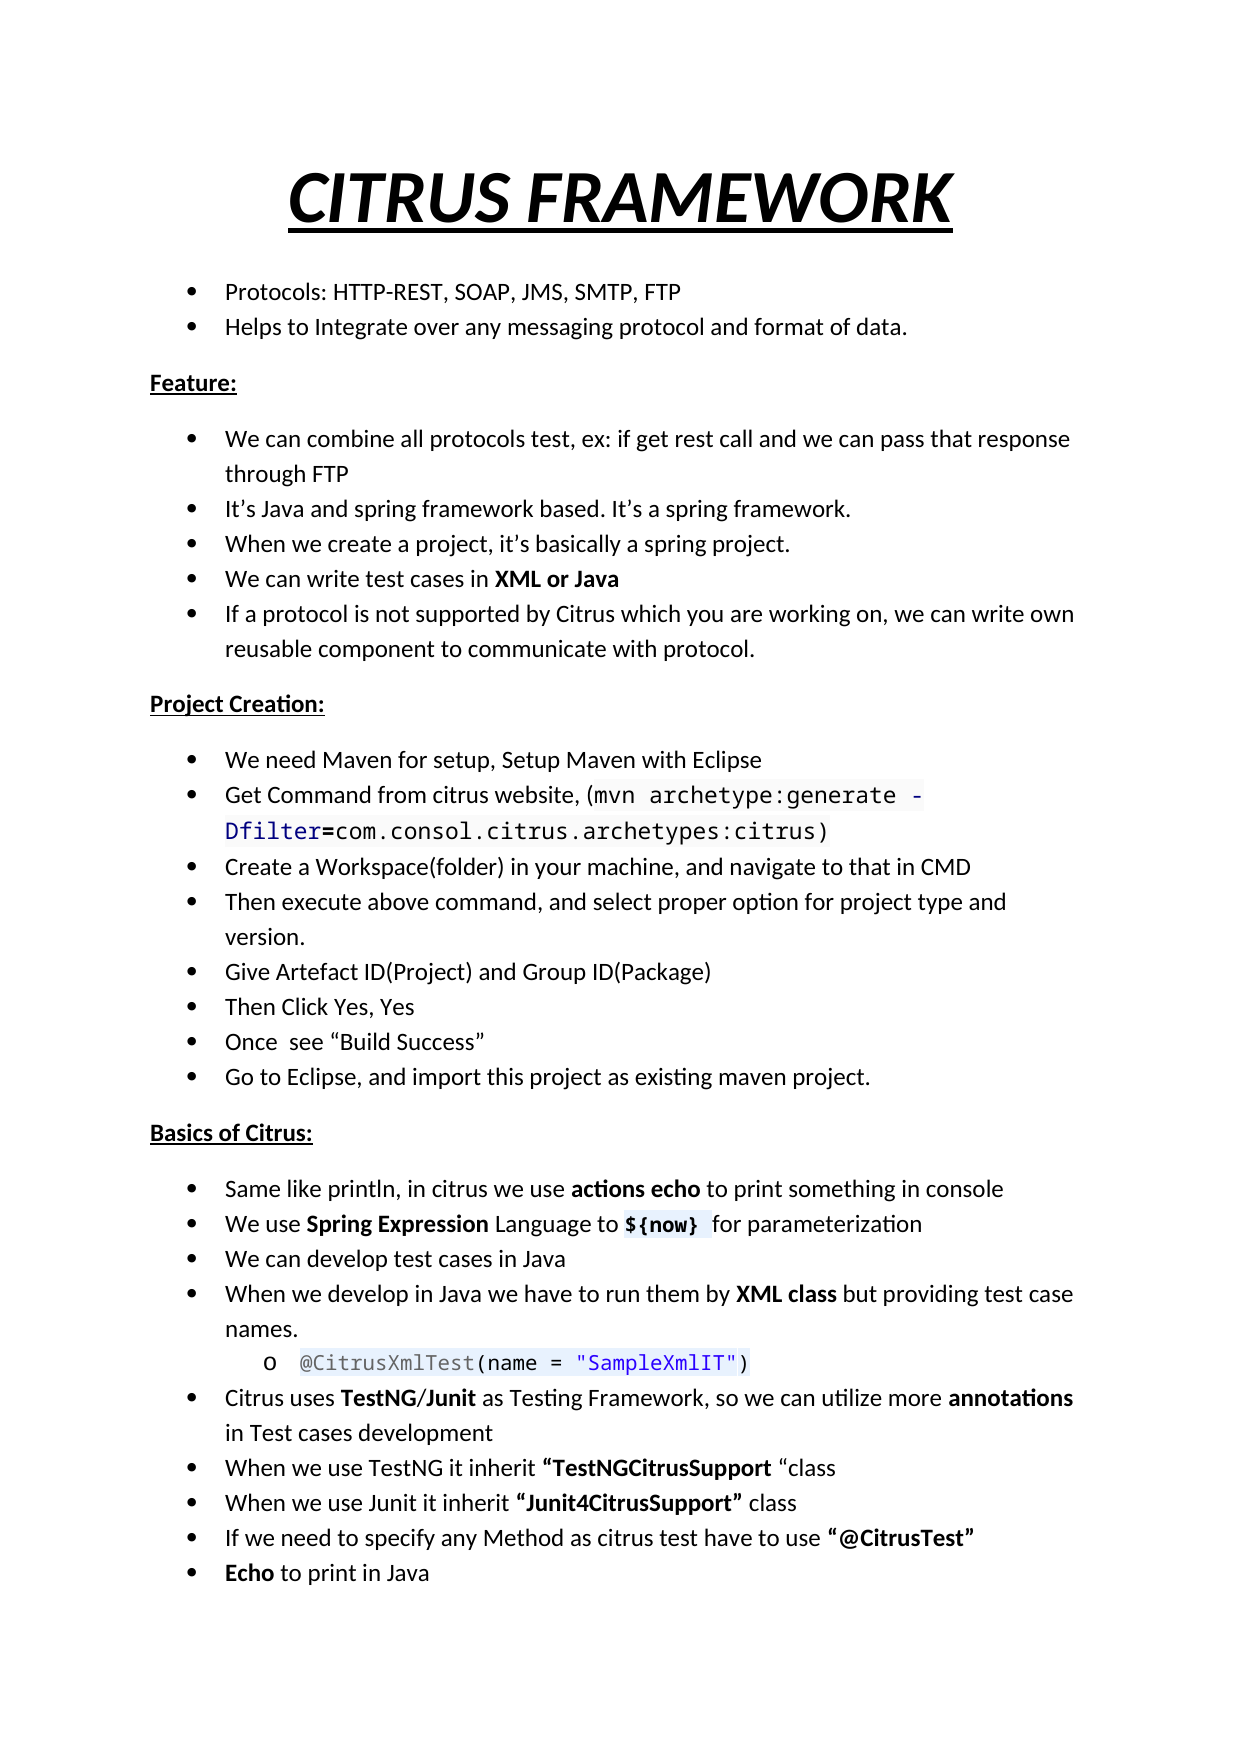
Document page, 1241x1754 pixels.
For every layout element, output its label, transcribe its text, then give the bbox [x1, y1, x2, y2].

list We can combine all protocols test, ex: if get rest call and we can pass that response through FTP [187, 423, 1090, 488]
text CITRUS FRAMEWORK [150, 150, 1090, 242]
list Go to Eclipse, and import this project as existing maven project. [187, 1061, 1090, 1092]
list We can develop test cases in Java [187, 1243, 1090, 1273]
list When we create a project, it’s basically a spring project. [187, 528, 1090, 558]
text Feature: [150, 367, 1090, 397]
list When we develop in Java we have to run them by XML class but providing test case names. [187, 1278, 1090, 1343]
list We need Maven for setup, Setup Maven with Eclipse [187, 744, 1090, 775]
list Then Click Yes, Yes [187, 991, 1090, 1022]
list Once see “Build Success” [187, 1026, 1090, 1057]
list When we use TestNG it inherit “TestNGCitrusSupport “class [187, 1452, 1090, 1483]
list @CitrusXmlTest(name = "SampleXmlIT") [262, 1348, 1090, 1378]
list When we use Junit it inherit “Junit4CitrusSupport” class [187, 1487, 1090, 1518]
list Create a Workspace(folder) in your machine, and navigate to that in CMD [187, 851, 1090, 882]
text Basics of Citrus: [150, 1117, 1090, 1148]
list Give Artefact ID(Project) and Group ID(Package) [187, 956, 1090, 987]
list Same like println, in citrus we use actions echo to print something in console [187, 1173, 1090, 1203]
list Echo to print in Java [187, 1557, 1090, 1588]
list If we need to specify any Method as citrus test have to use “@CitrusTest” [187, 1522, 1090, 1553]
text Project Creation: [150, 688, 1090, 719]
list We can write test cases in XML or Java [187, 563, 1090, 593]
list We use Spring Expression Language to ${now} for parameterization [187, 1208, 1090, 1238]
list Protocols: HTTP-REST, SOAP, JMS, SMTP, FTP [187, 276, 1090, 307]
list Get Command from citrus website, (mvn archetype:generate -Dfilter=com.consol.citrus.archetypes:citrus) [187, 779, 1090, 847]
list Helps to Integrate over any messaging protocol and format of data. [187, 311, 1090, 342]
list Then execute above command, and select proper option for project type and version. [187, 886, 1090, 952]
list It’s Java and spring framework based. It’s a spring framework. [187, 493, 1090, 523]
list If a protocol is not supported by Citrus which you are working on, we can write own reusable component to communicate with protocol. [187, 598, 1090, 663]
list Citrus uses TestNG/Junit as Testing Framework, so we can utilize more annotations in Test cases development [187, 1382, 1090, 1448]
